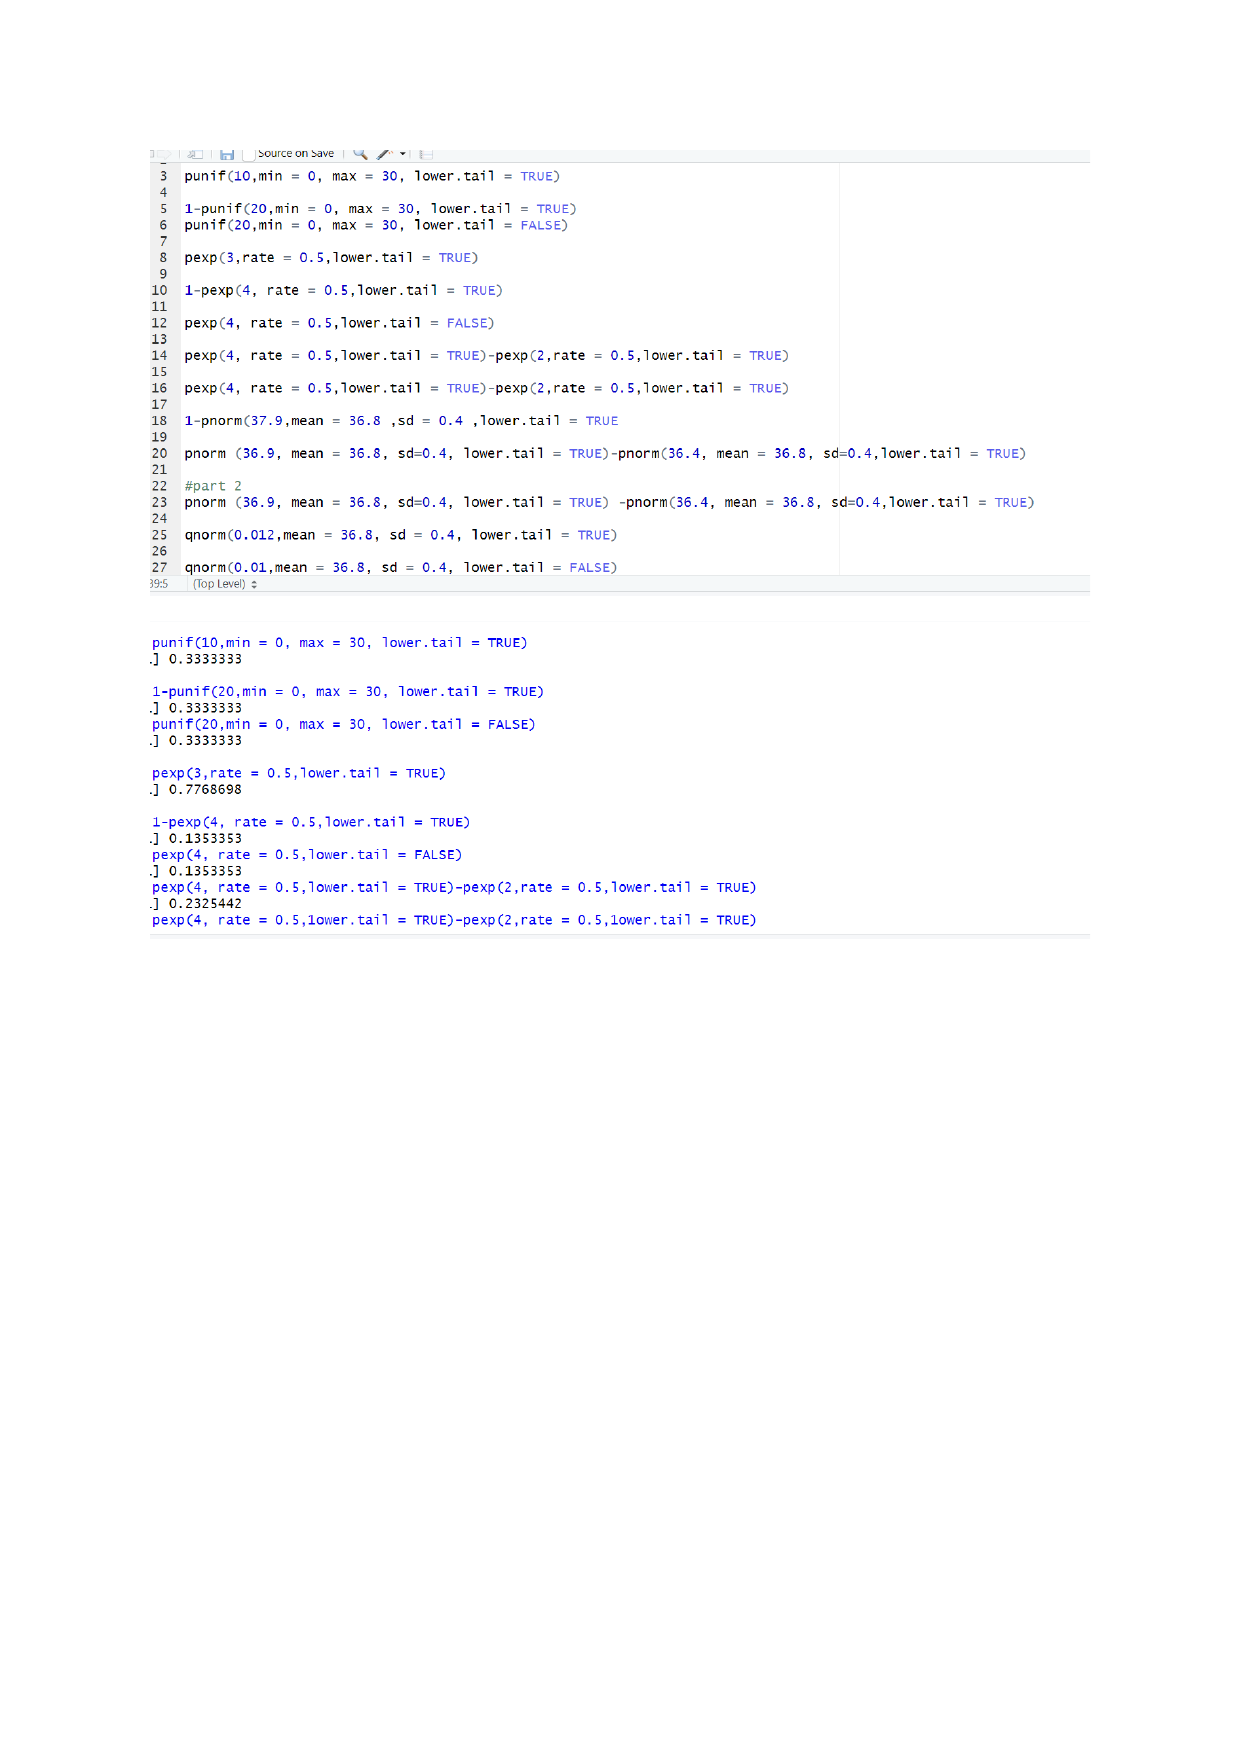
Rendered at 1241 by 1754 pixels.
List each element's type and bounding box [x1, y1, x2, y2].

picture [150, 150, 1091, 596]
picture [150, 621, 1091, 939]
